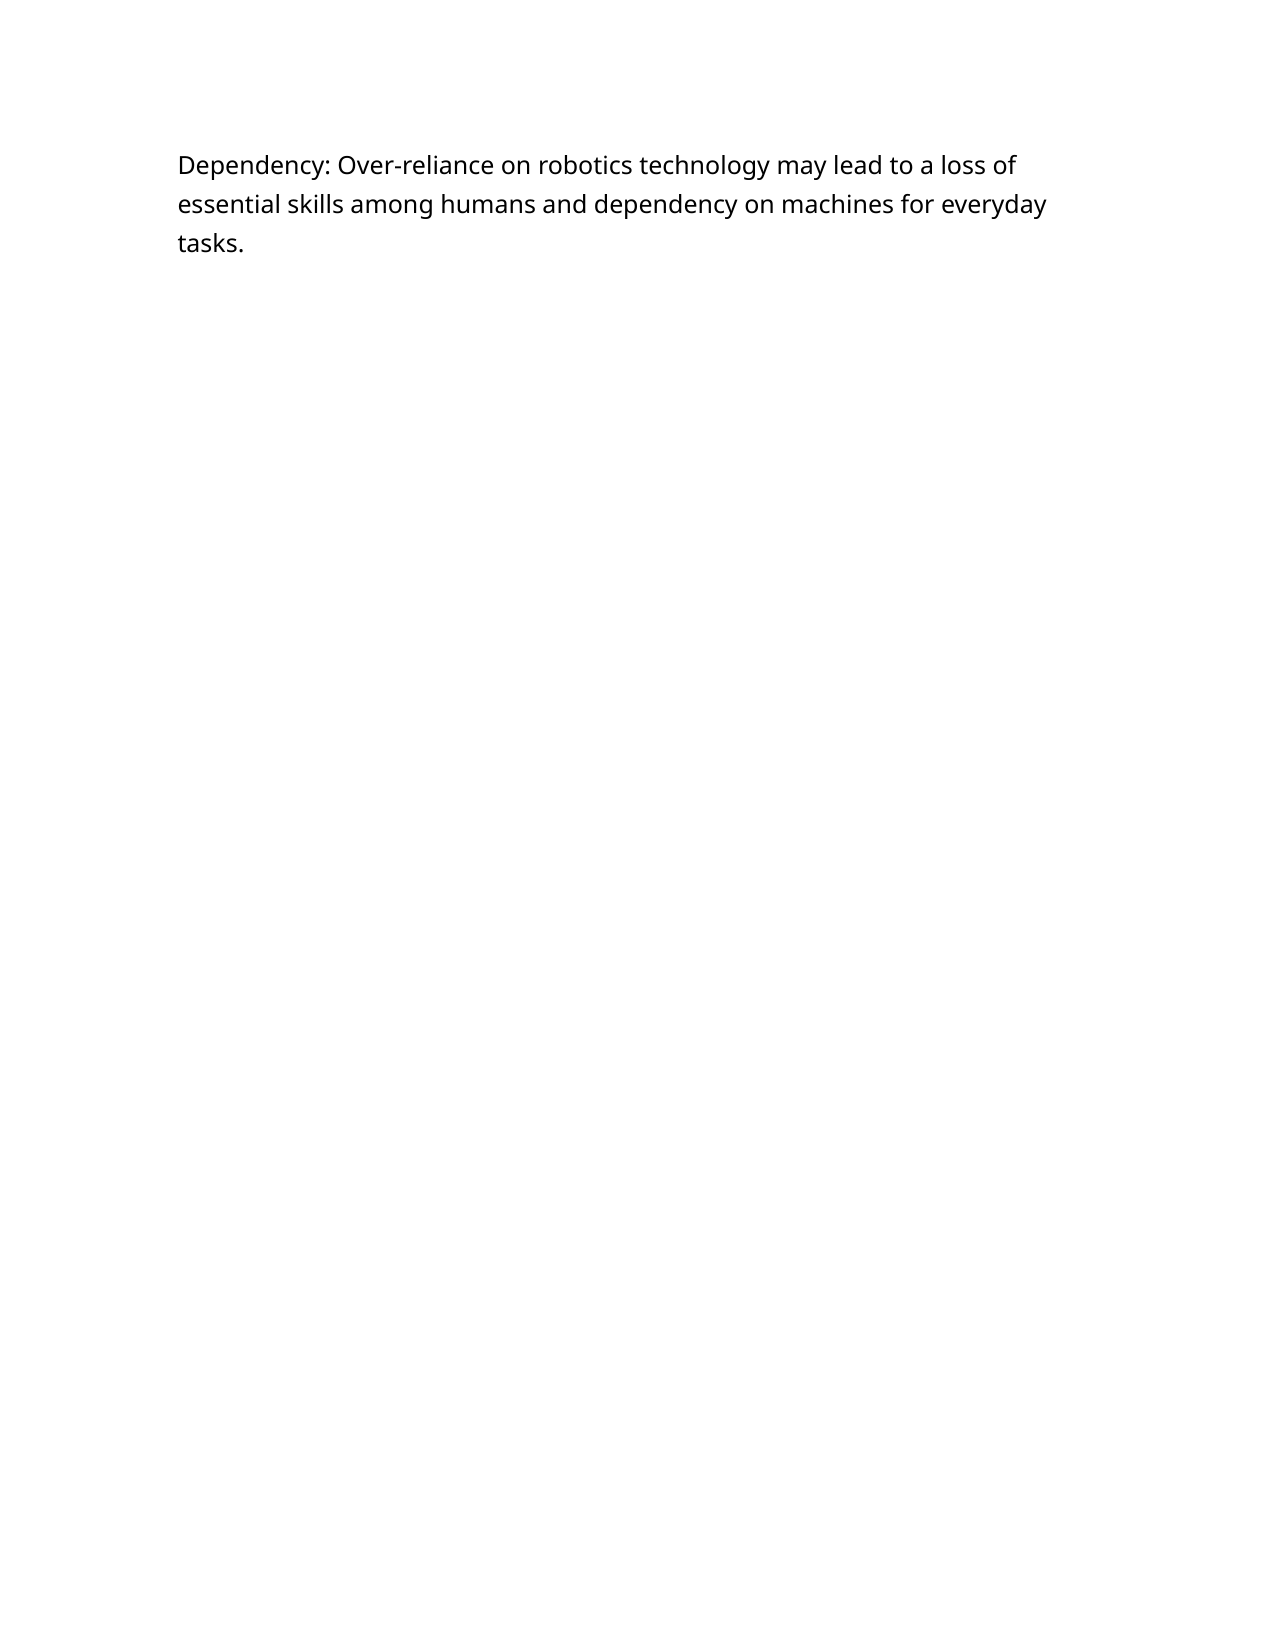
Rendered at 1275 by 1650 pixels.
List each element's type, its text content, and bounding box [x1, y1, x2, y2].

text Dependency: Over-reliance on robotics technology may lead to a loss of essential skills among humans and dependency on machines for everyday tasks. [177, 148, 1098, 260]
